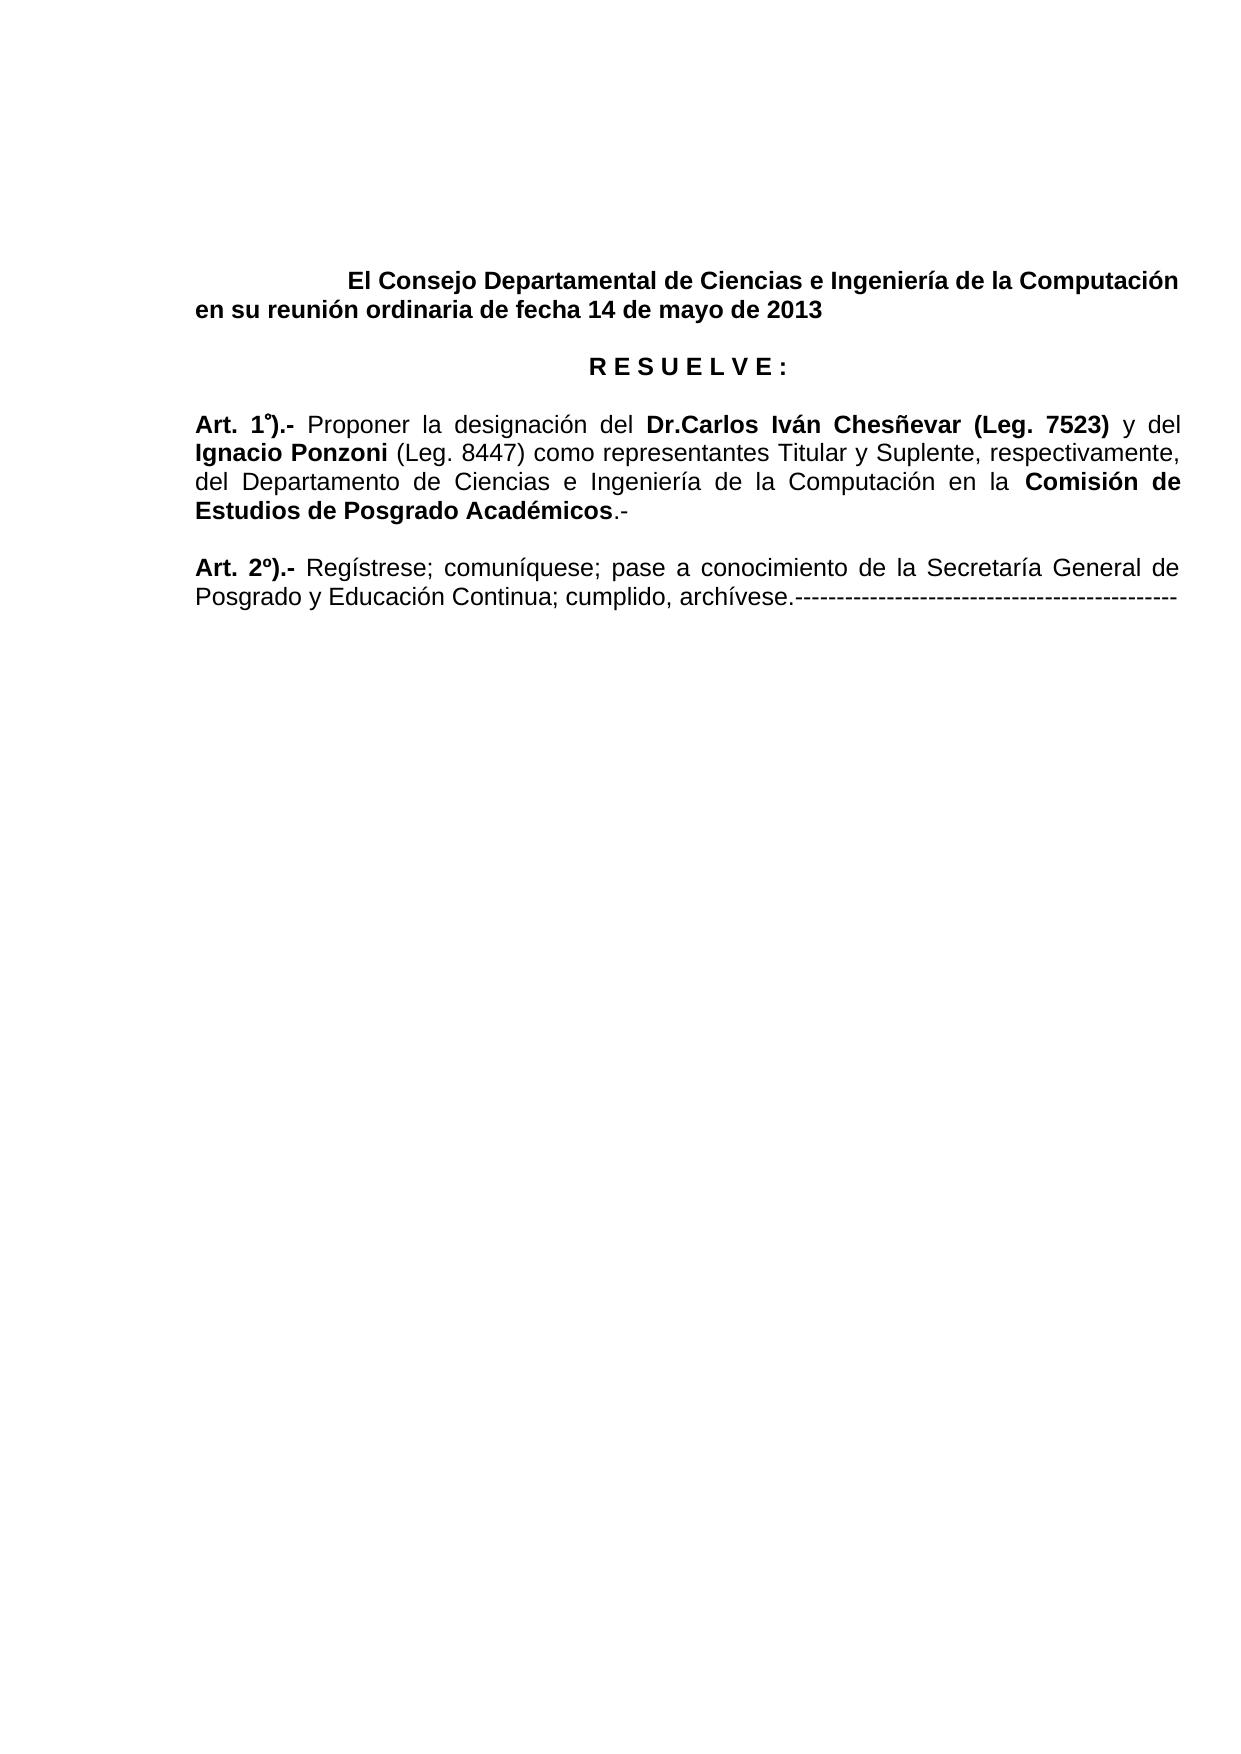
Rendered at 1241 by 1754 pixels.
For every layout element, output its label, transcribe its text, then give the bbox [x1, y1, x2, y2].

text Art. 1).- Proponer la designación del Dr.Carlos Iván Chesñevar (Leg. 7523) y del Ignacio Ponzoni (Leg. 8447) como representantes Titular y Suplente, respectivamente, del Departamento de Ciencias e Ingeniería de la Computación en la Comisión de Estudios de Posgrado Académicos.- [195, 409, 1181, 525]
text El Consejo Departamental de Ciencias e Ingeniería de la Computación en su reunión ordinaria de fecha 14 de mayo de 2013 [195, 266, 1181, 323]
text R E S U E L V E : [195, 352, 1181, 381]
text Art. 2º).- Regístrese; comuníquese; pase a conocimiento de la Secretaría General de Posgrado y Educación Continua; cumplido, archívese.---------------------------------------------- [195, 553, 1181, 611]
